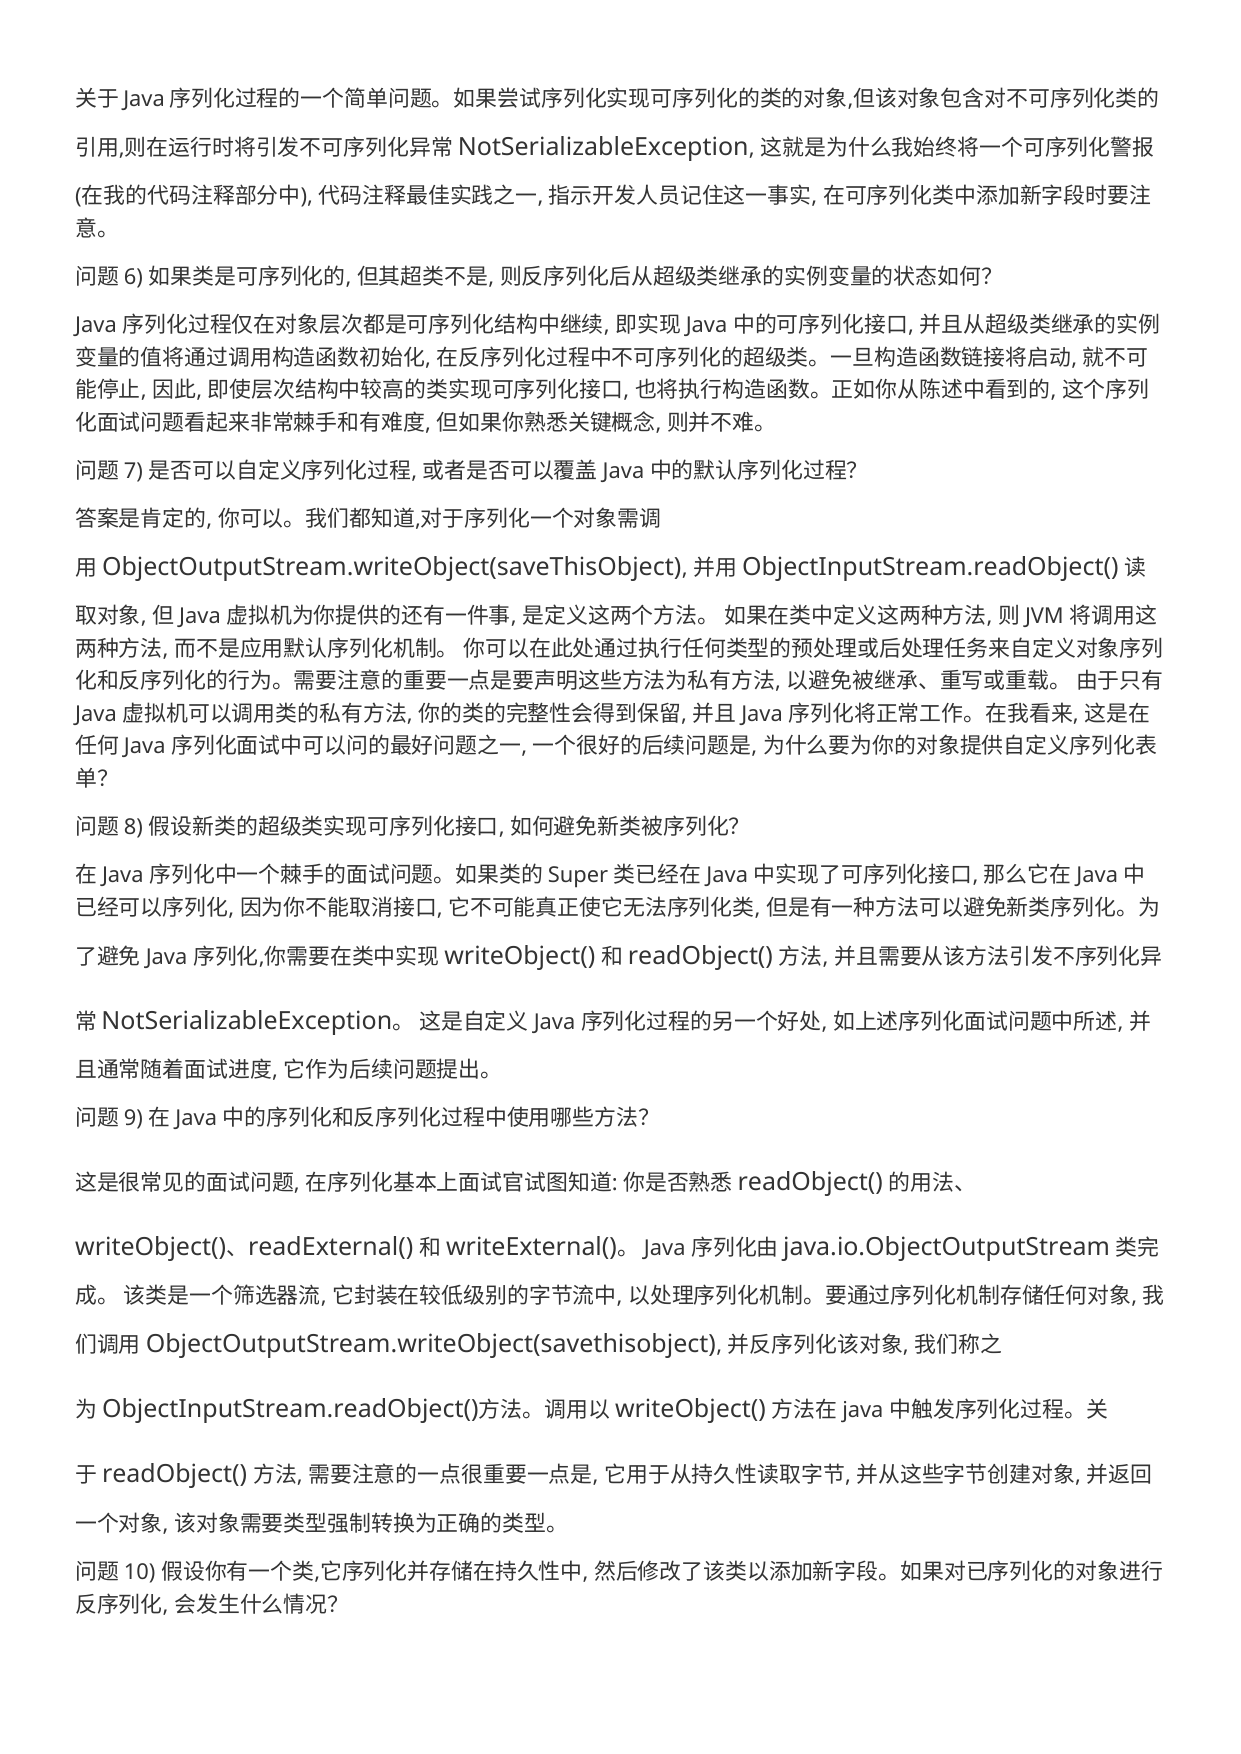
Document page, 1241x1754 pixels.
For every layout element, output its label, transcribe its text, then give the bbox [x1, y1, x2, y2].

text 关于Java序列化过程的一个简单问题。如果尝试序列化实现可序列化的类的对象,但该对象包含对不可序列化类的引用,则在运行时将引发不可序列化异常 NotSerializableException, 这就是为什么我始终将一个可序列化警报(在我的代码注释部分中), 代码注释最佳实践之一, 指示开发人员记住这一事实, 在可序列化类中添加新字段时要注意。 [75, 81, 1165, 243]
text 问题 8) 假设新类的超级类实现可序列化接口, 如何避免新类被序列化？ [75, 809, 1165, 841]
text 答案是肯定的, 你可以。我们都知道,对于序列化一个对象需调用 ObjectOutputStream.writeObject(saveThisObject), 并用 ObjectInputStream.readObject() 读取对象, 但 Java 虚拟机为你提供的还有一件事, 是定义这两个方法。 如果在类中定义这两种方法, 则 JVM 将调用这两种方法, 而不是应用默认序列化机制。 你可以在此处通过执行任何类型的预处理或后处理任务来自定义对象序列化和反序列化的行为。需要注意的重要一点是要声明这些方法为私有方法, 以避免被继承、重写或重载。 由于只有 Java 虚拟机可以调用类的私有方法, 你的类的完整性会得到保留, 并且 Java 序列化将正常工作。在我看来, 这是在任何 Java 序列化面试中可以问的最好问题之一, 一个很好的后续问题是, 为什么要为你的对象提供自定义序列化表单？ [75, 501, 1165, 793]
text 这是很常见的面试问题, 在序列化基本上面试官试图知道: 你是否熟悉 readObject() 的用法、writeObject()、readExternal() 和 writeExternal()。 Java 序列化由java.io.ObjectOutputStream类完成。 该类是一个筛选器流, 它封装在较低级别的字节流中, 以处理序列化机制。要通过序列化机制存储任何对象, 我们调用 ObjectOutputStream.writeObject(savethisobject), 并反序列化该对象, 我们称之为 ObjectInputStream.readObject()方法。调用以 writeObject() 方法在 java 中触发序列化过程。关于 readObject() 方法, 需要注意的一点很重要一点是, 它用于从持久性读取字节, 并从这些字节创建对象, 并返回一个对象, 该对象需要类型强制转换为正确的类型。 [75, 1148, 1165, 1538]
text 问题 7) 是否可以自定义序列化过程, 或者是否可以覆盖 Java 中的默认序列化过程？ [75, 453, 1165, 485]
text 问题 10) 假设你有一个类,它序列化并存储在持久性中, 然后修改了该类以添加新字段。如果对已序列化的对象进行反序列化, 会发生什么情况？ [75, 1554, 1165, 1619]
text Java 序列化过程仅在对象层次都是可序列化结构中继续, 即实现 Java 中的可序列化接口, 并且从超级类继承的实例变量的值将通过调用构造函数初始化, 在反序列化过程中不可序列化的超级类。一旦构造函数链接将启动, 就不可能停止, 因此, 即使层次结构中较高的类实现可序列化接口, 也将执行构造函数。正如你从陈述中看到的, 这个序列化面试问题看起来非常棘手和有难度, 但如果你熟悉关键概念, 则并不难。 [75, 307, 1165, 437]
text 在 Java 序列化中一个棘手的面试问题。如果类的 Super 类已经在 Java 中实现了可序列化接口, 那么它在 Java 中已经可以序列化, 因为你不能取消接口, 它不可能真正使它无法序列化类, 但是有一种方法可以避免新类序列化。为了避免 Java 序列化,你需要在类中实现 writeObject() 和 readObject() 方法, 并且需要从该方法引发不序列化异常NotSerializableException。 这是自定义 Java 序列化过程的另一个好处, 如上述序列化面试问题中所述, 并且通常随着面试进度, 它作为后续问题提出。 [75, 857, 1165, 1084]
text 问题 9) 在 Java 中的序列化和反序列化过程中使用哪些方法？ [75, 1100, 1165, 1133]
text 问题 6) 如果类是可序列化的, 但其超类不是, 则反序列化后从超级类继承的实例变量的状态如何？ [75, 259, 1165, 291]
